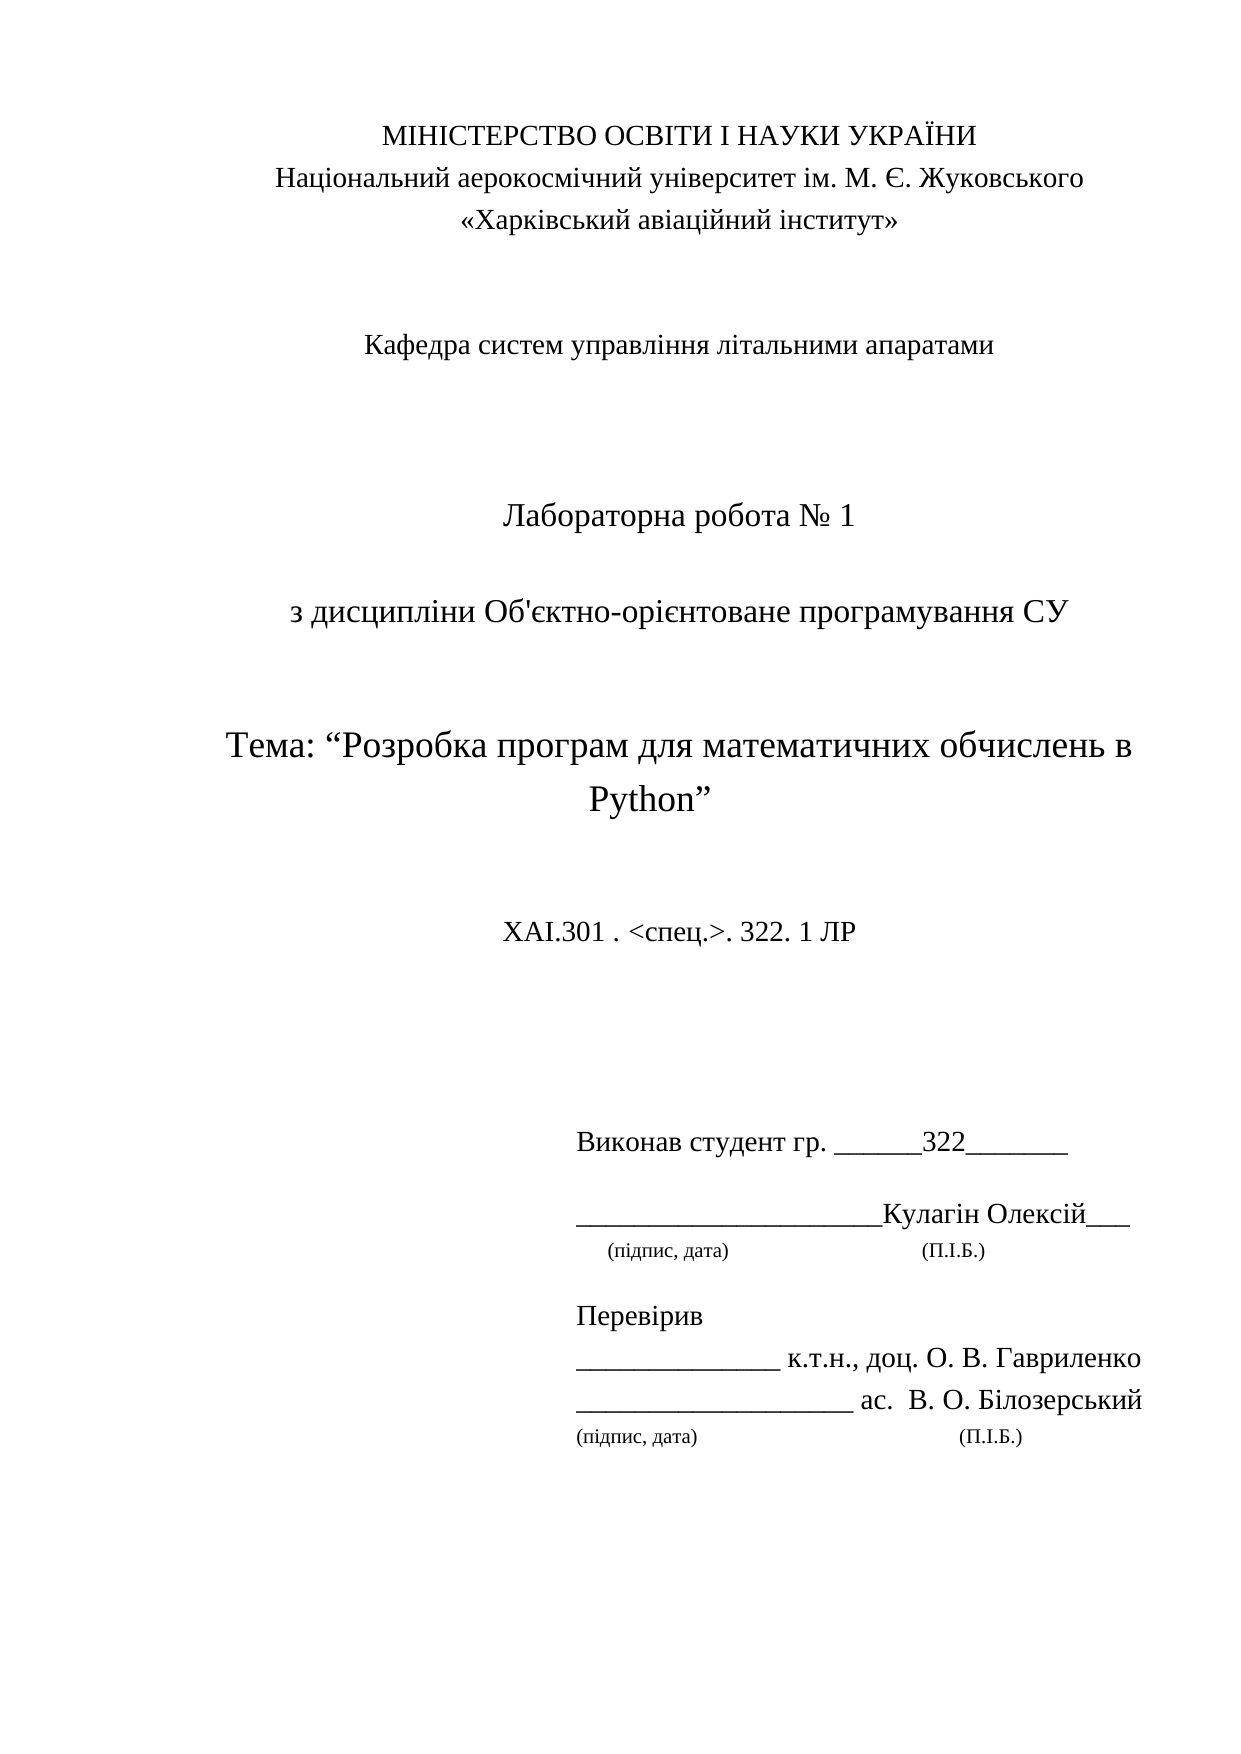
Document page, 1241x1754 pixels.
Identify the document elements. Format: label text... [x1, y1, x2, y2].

text (підпис, дата) (П.І.Б.) [148, 1238, 1152, 1262]
text МІНІСТЕРСТВО ОСВІТИ І НАУКИ УКРАЇНИ [148, 118, 1152, 152]
text Лабораторна робота № 1 [148, 495, 1152, 533]
text Тема: “Розробка програм для математичних обчислень в Python” [148, 722, 1152, 819]
text (підпис, дата) (П.І.Б.) [148, 1424, 1152, 1448]
text ______________ к.т.н., доц. О. В. Гавриленко [576, 1340, 1152, 1374]
text Перевірив [148, 1298, 1152, 1332]
text «Харківський авіаційний інститут» [148, 202, 1152, 235]
text Виконав студент гр. ______322_______ [148, 1124, 1152, 1158]
text з дисципліни Об'єктно-орієнтоване програмування СУ [148, 591, 1152, 629]
text ХАІ.301 . <спец.>. 322. 1 ЛР [148, 914, 1152, 947]
text Кафедра систем управління літальними апаратами [148, 327, 1152, 361]
text _____________________Кулагін Олексій___ [148, 1196, 1152, 1230]
text Національний аерокосмічний університет ім. М. Є. Жуковського [148, 160, 1152, 193]
text ___________________ ас. В. О. Білозерський [148, 1382, 1152, 1416]
